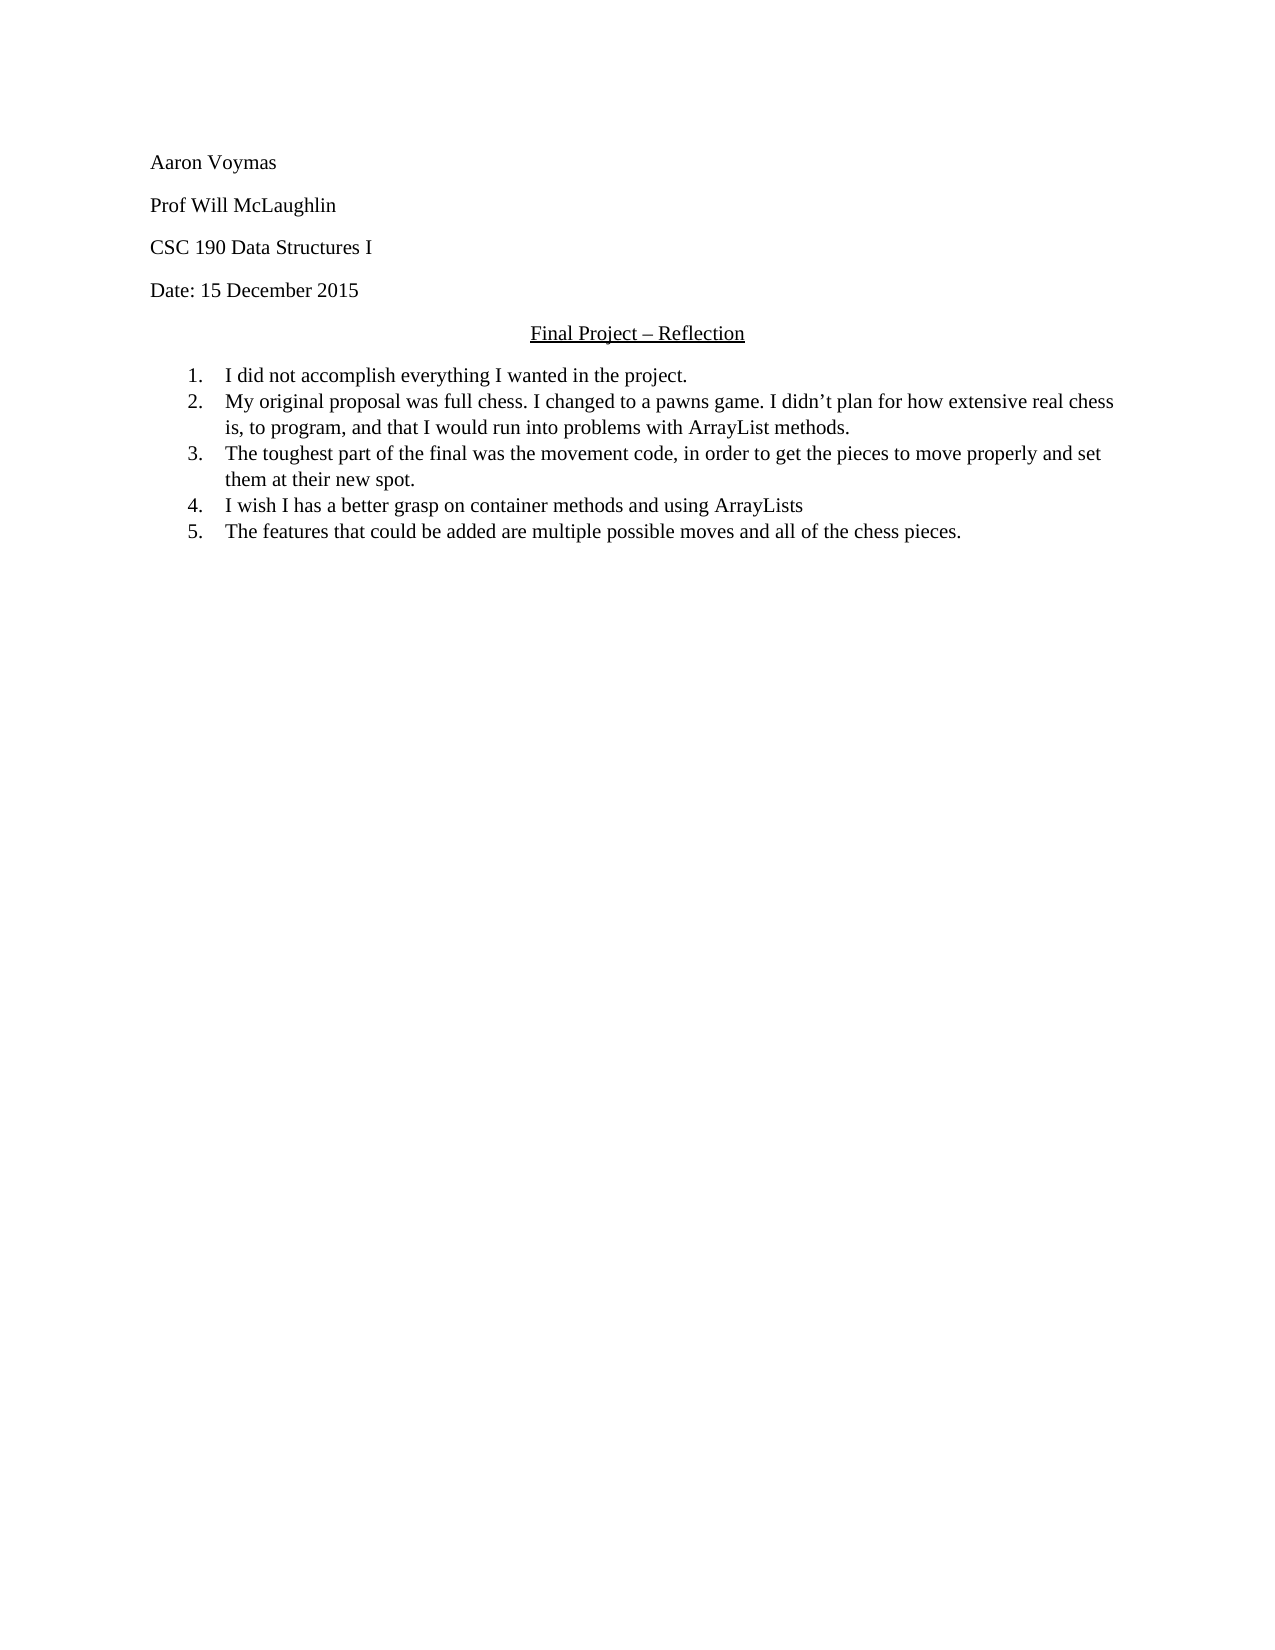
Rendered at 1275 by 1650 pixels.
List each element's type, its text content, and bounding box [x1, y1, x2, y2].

list My original proposal was full chess. I changed to a pawns game. I didn’t plan for how extensive real chess is, to program, and that I would run into problems with ArrayList methods. [187, 389, 1125, 439]
text Final Project – Reflection [150, 320, 1125, 344]
list The features that could be added are multiple possible moves and all of the chess pieces. [187, 519, 1125, 543]
text Aaron Voymas [150, 150, 1125, 174]
list The toughest part of the final was the movement code, in order to get the pieces to move properly and set them at their new spot. [187, 441, 1125, 491]
text CSC 190 Data Structures I [150, 235, 1125, 259]
text Date: 15 December 2015 [150, 278, 1125, 302]
list I did not accomplish everything I wanted in the project. [187, 363, 1125, 387]
text Prof Will McLaughlin [150, 193, 1125, 217]
list I wish I has a better grasp on container methods and using ArrayLists [187, 493, 1125, 517]
